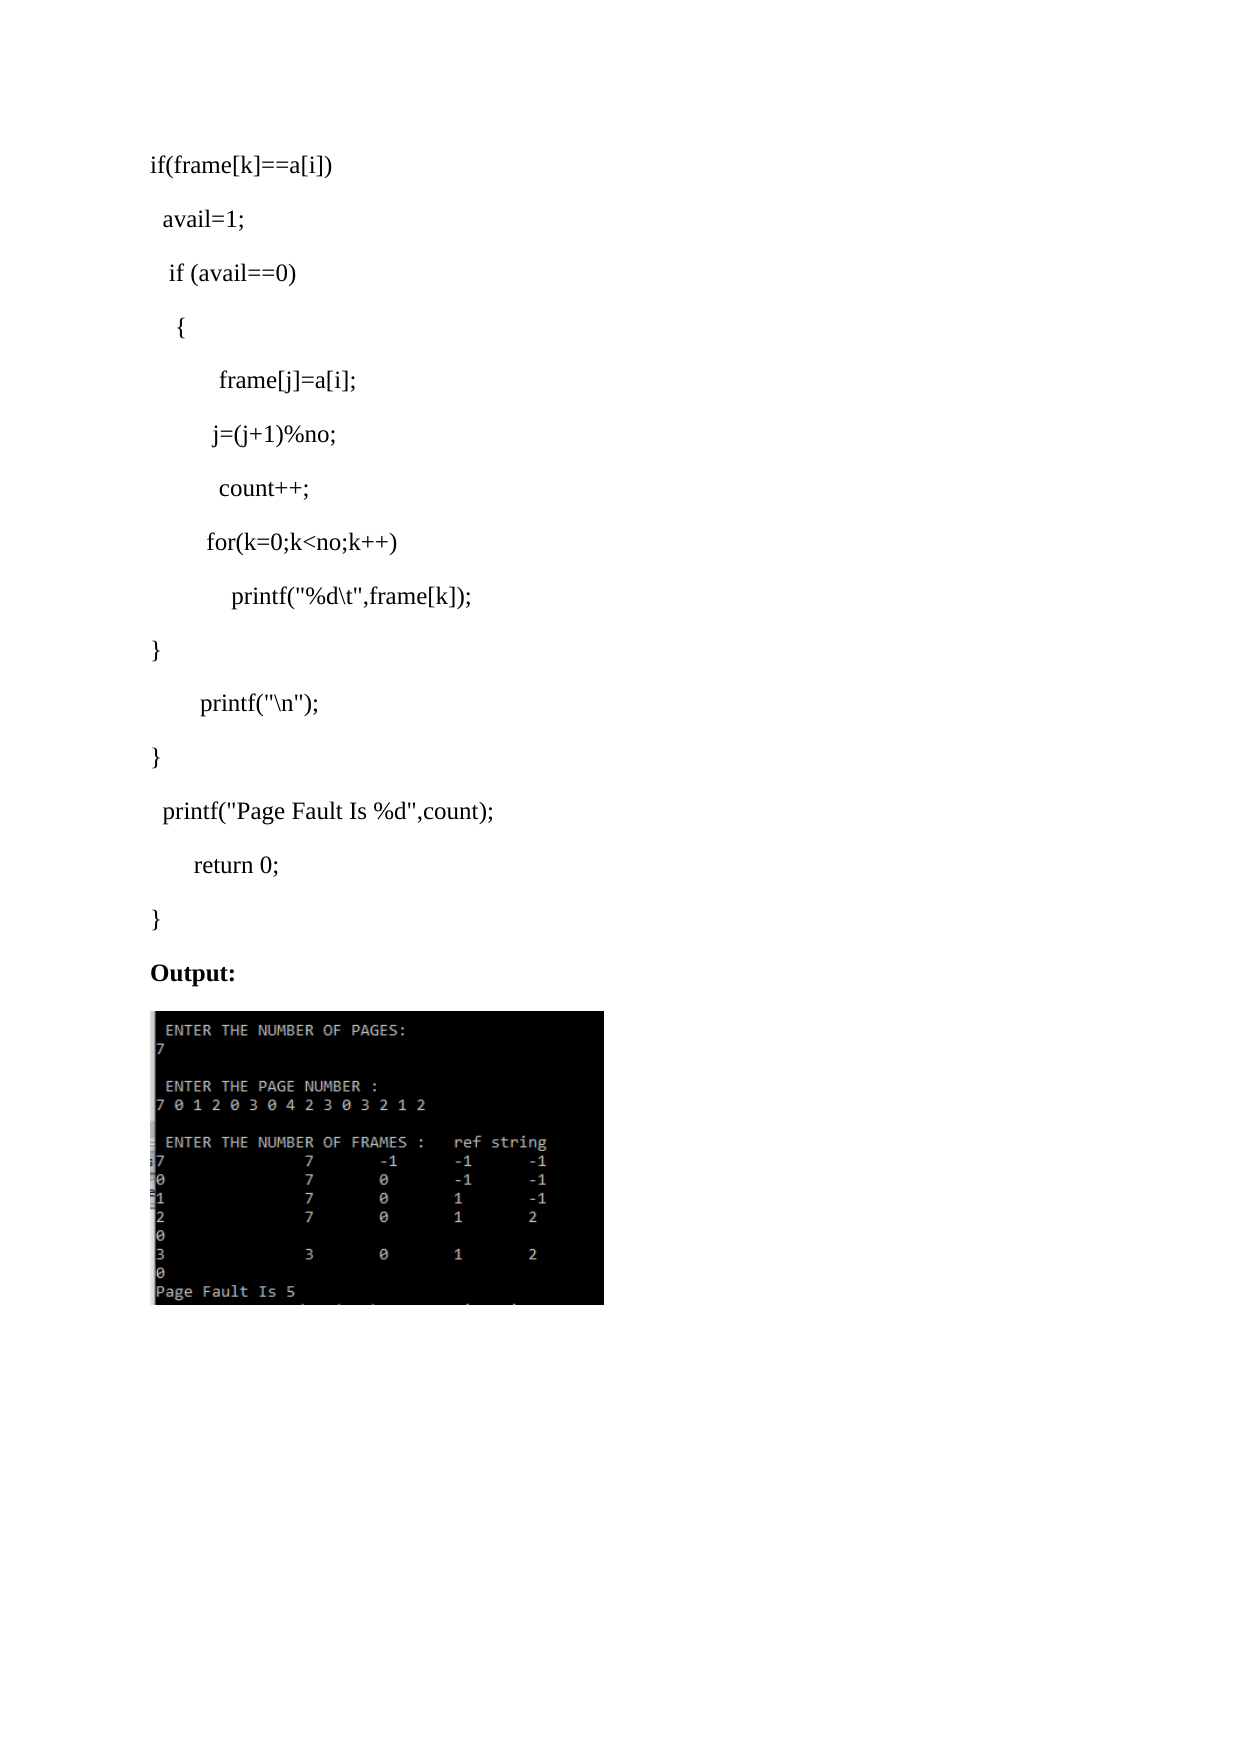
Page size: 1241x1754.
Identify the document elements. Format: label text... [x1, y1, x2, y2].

text count++; [150, 473, 1090, 502]
text } [150, 904, 1090, 933]
text avail=1; [150, 204, 1090, 233]
text } [150, 742, 1090, 771]
text printf("Page Fault Is %d",count); [150, 796, 1090, 825]
picture [150, 1011, 604, 1305]
text frame[j]=a[i]; [150, 365, 1090, 394]
text } [150, 635, 1090, 663]
text return 0; [150, 850, 1090, 879]
text printf("%d\t",frame[k]); [150, 581, 1090, 609]
text for(k=0;k<no;k++) [150, 527, 1090, 556]
text printf("\n"); [150, 688, 1090, 717]
text { [150, 312, 1090, 340]
text Output: [150, 958, 1090, 987]
text j=(j+1)%no; [150, 419, 1090, 448]
text if (avail==0) [150, 258, 1090, 286]
text if(frame[k]==a[i]) [150, 150, 1090, 179]
